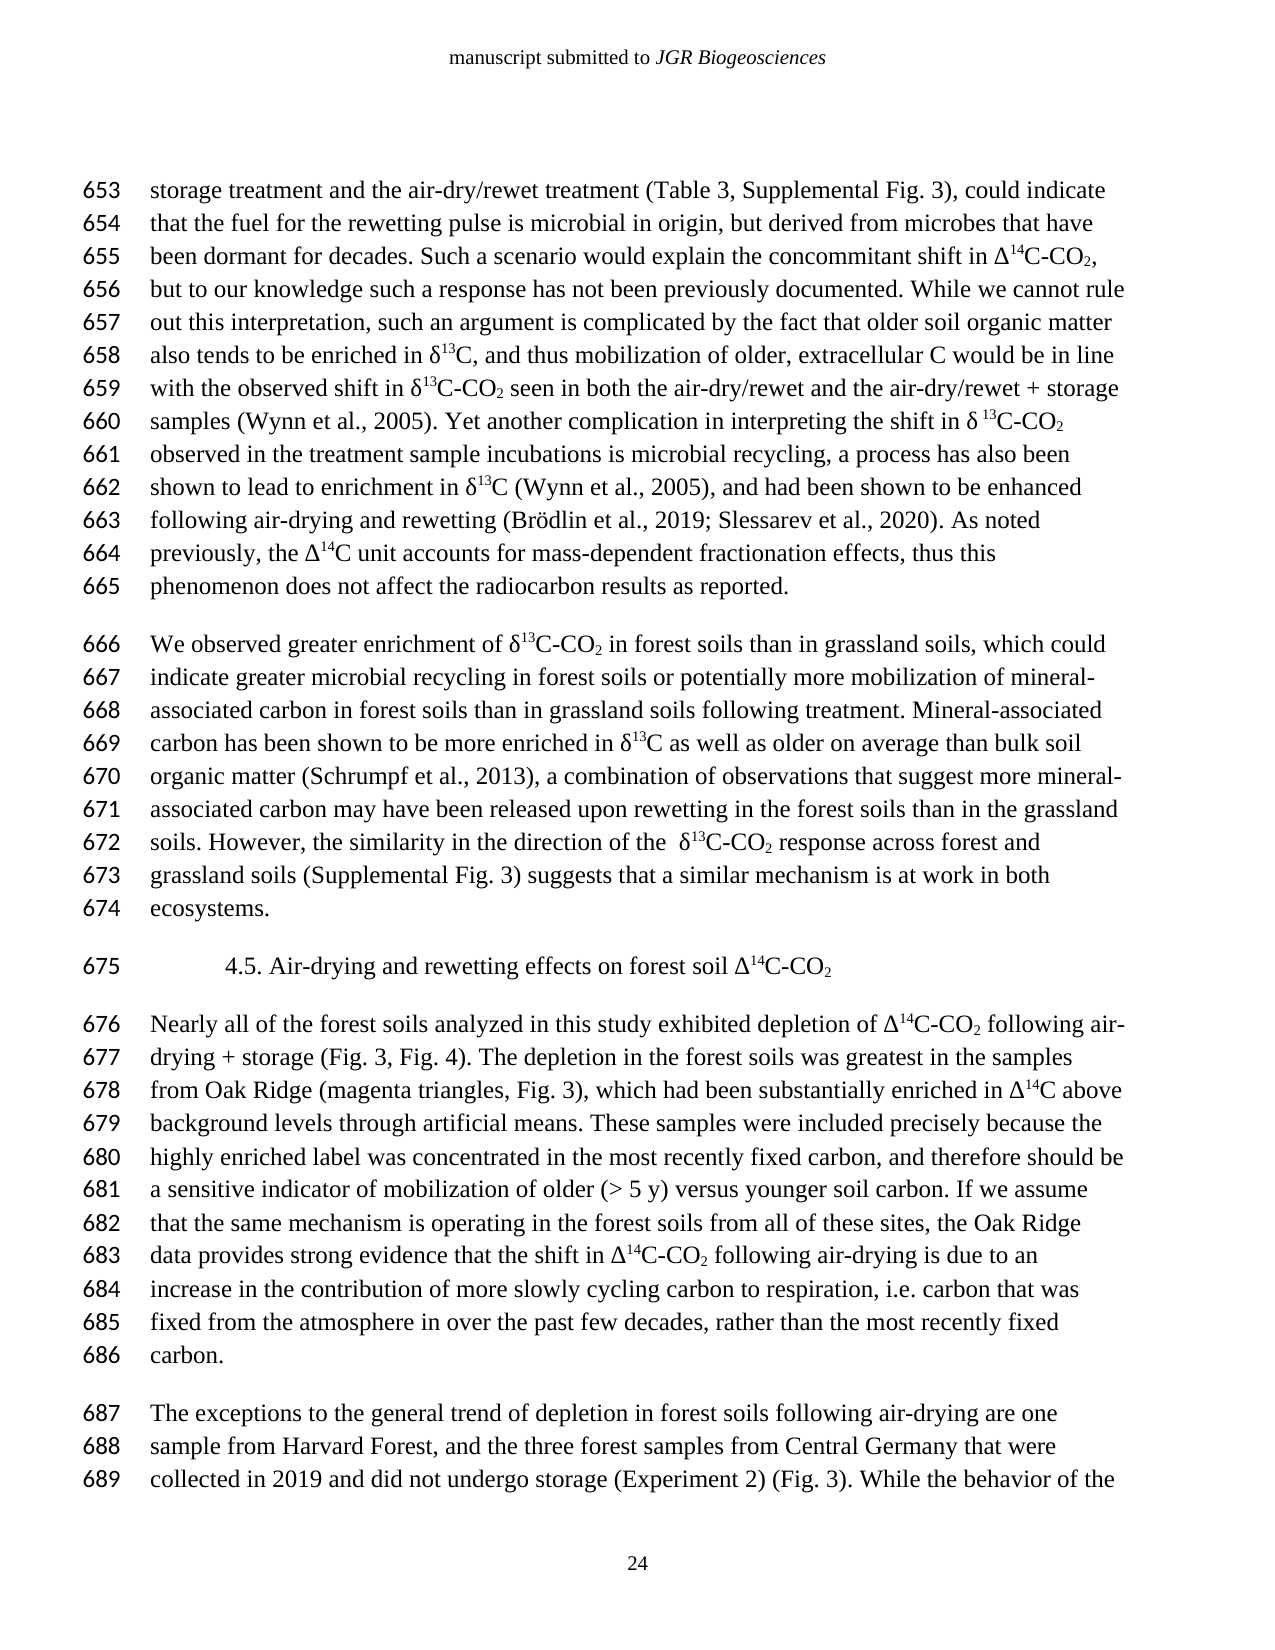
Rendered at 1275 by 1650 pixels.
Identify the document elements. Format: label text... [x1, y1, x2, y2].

text We observed greater enrichment of δ13C-CO2 in forest soils than in grassland soils, which could indicate greater microbial recycling in forest soils or potentially more mobilization of mineral-associated carbon in forest soils than in grassland soils following treatment. Mineral-associated carbon has been shown to be more enriched in δ13C as well as older on average than bulk soil organic matter (Schrumpf et al., 2013), a combination of observations that suggest more mineral-associated carbon may have been released upon rewetting in the forest soils than in the grassland soils. However, the similarity in the direction of the δ13C-CO2 response across forest and grassland soils (Supplemental Fig. 3) suggests that a similar mechanism is at work in both ecosystems. [150, 629, 1125, 922]
text storage treatment and the air-dry/rewet treatment (Table 3, Supplemental Fig. 3), could indicate that the fuel for the rewetting pulse is microbial in origin, but derived from microbes that have been dormant for decades. Such a scenario would explain the concommitant shift in ∆14C-CO2, but to our knowledge such a response has not been previously documented. While we cannot rule out this interpretation, such an argument is complicated by the fact that older soil organic matter also tends to be enriched in δ13C, and thus mobilization of older, extracellular C would be in line with the observed shift in δ13C-CO2 seen in both the air-dry/rewet and the air-dry/rewet + storage samples (Wynn et al., 2005). Yet another complication in interpreting the shift in δ 13C-CO2 observed in the treatment sample incubations is microbial recycling, a process has also been shown to lead to enrichment in δ13C (Wynn et al., 2005), and had been shown to be enhanced following air-drying and rewetting (Brödlin et al., 2019; Slessarev et al., 2020). As noted previously, the ∆14C unit accounts for mass-dependent fractionation effects, thus this phenomenon does not affect the radiocarbon results as reported. [150, 175, 1125, 600]
text Nearly all of the forest soils analyzed in this study exhibited depletion of ∆14C-CO2 following air-drying + storage (Fig. 3, Fig. 4). The depletion in the forest soils was greatest in the samples from Oak Ridge (magenta triangles, Fig. 3), which had been substantially enriched in ∆14C above background levels through artificial means. These samples were included precisely because the highly enriched label was concentrated in the most recently fixed carbon, and therefore should be a sensitive indicator of mobilization of older (> 5 y) versus younger soil carbon. If we assume that the same mechanism is operating in the forest soils from all of these sites, the Oak Ridge data provides strong evidence that the shift in ∆14C-CO2 following air-drying is due to an increase in the contribution of more slowly cycling carbon to respiration, i.e. carbon that was fixed from the atmosphere in over the past few decades, rather than the most recently fixed carbon. [150, 1009, 1125, 1368]
text 4.5. Air-drying and rewetting effects on forest soil ∆14C-CO2 [150, 951, 1125, 980]
